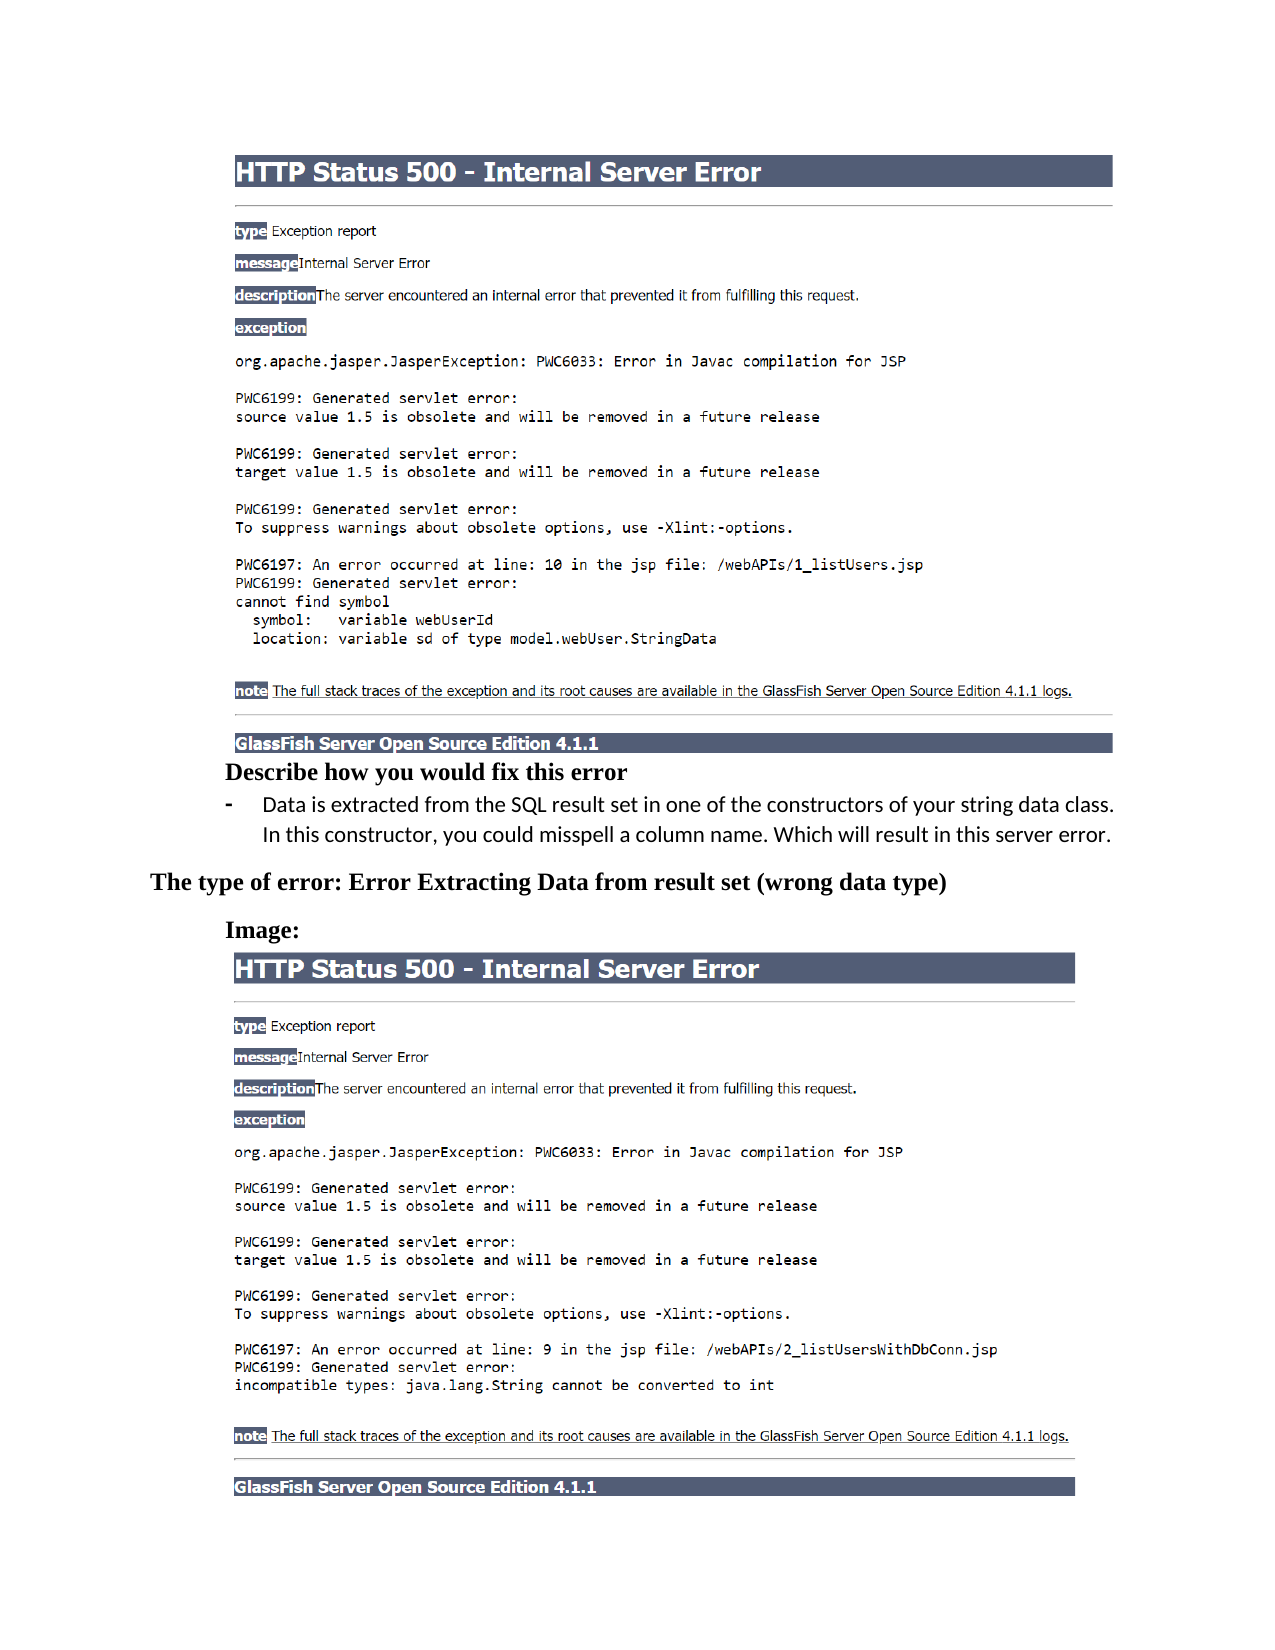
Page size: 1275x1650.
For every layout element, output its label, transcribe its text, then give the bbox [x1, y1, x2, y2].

picture [225, 150, 1113, 755]
list Describe how you would fix this error [225, 757, 1125, 785]
list Data is extracted from the SQL result set in one of the constructors of your string data class. In this constructor, you could misspell a column name. Which will result in this server error. [225, 788, 1125, 848]
text The type of error: Error Extracting Data from result set (wrong data type) [150, 867, 1125, 896]
picture [225, 946, 1075, 1499]
list Image: [225, 915, 1125, 944]
